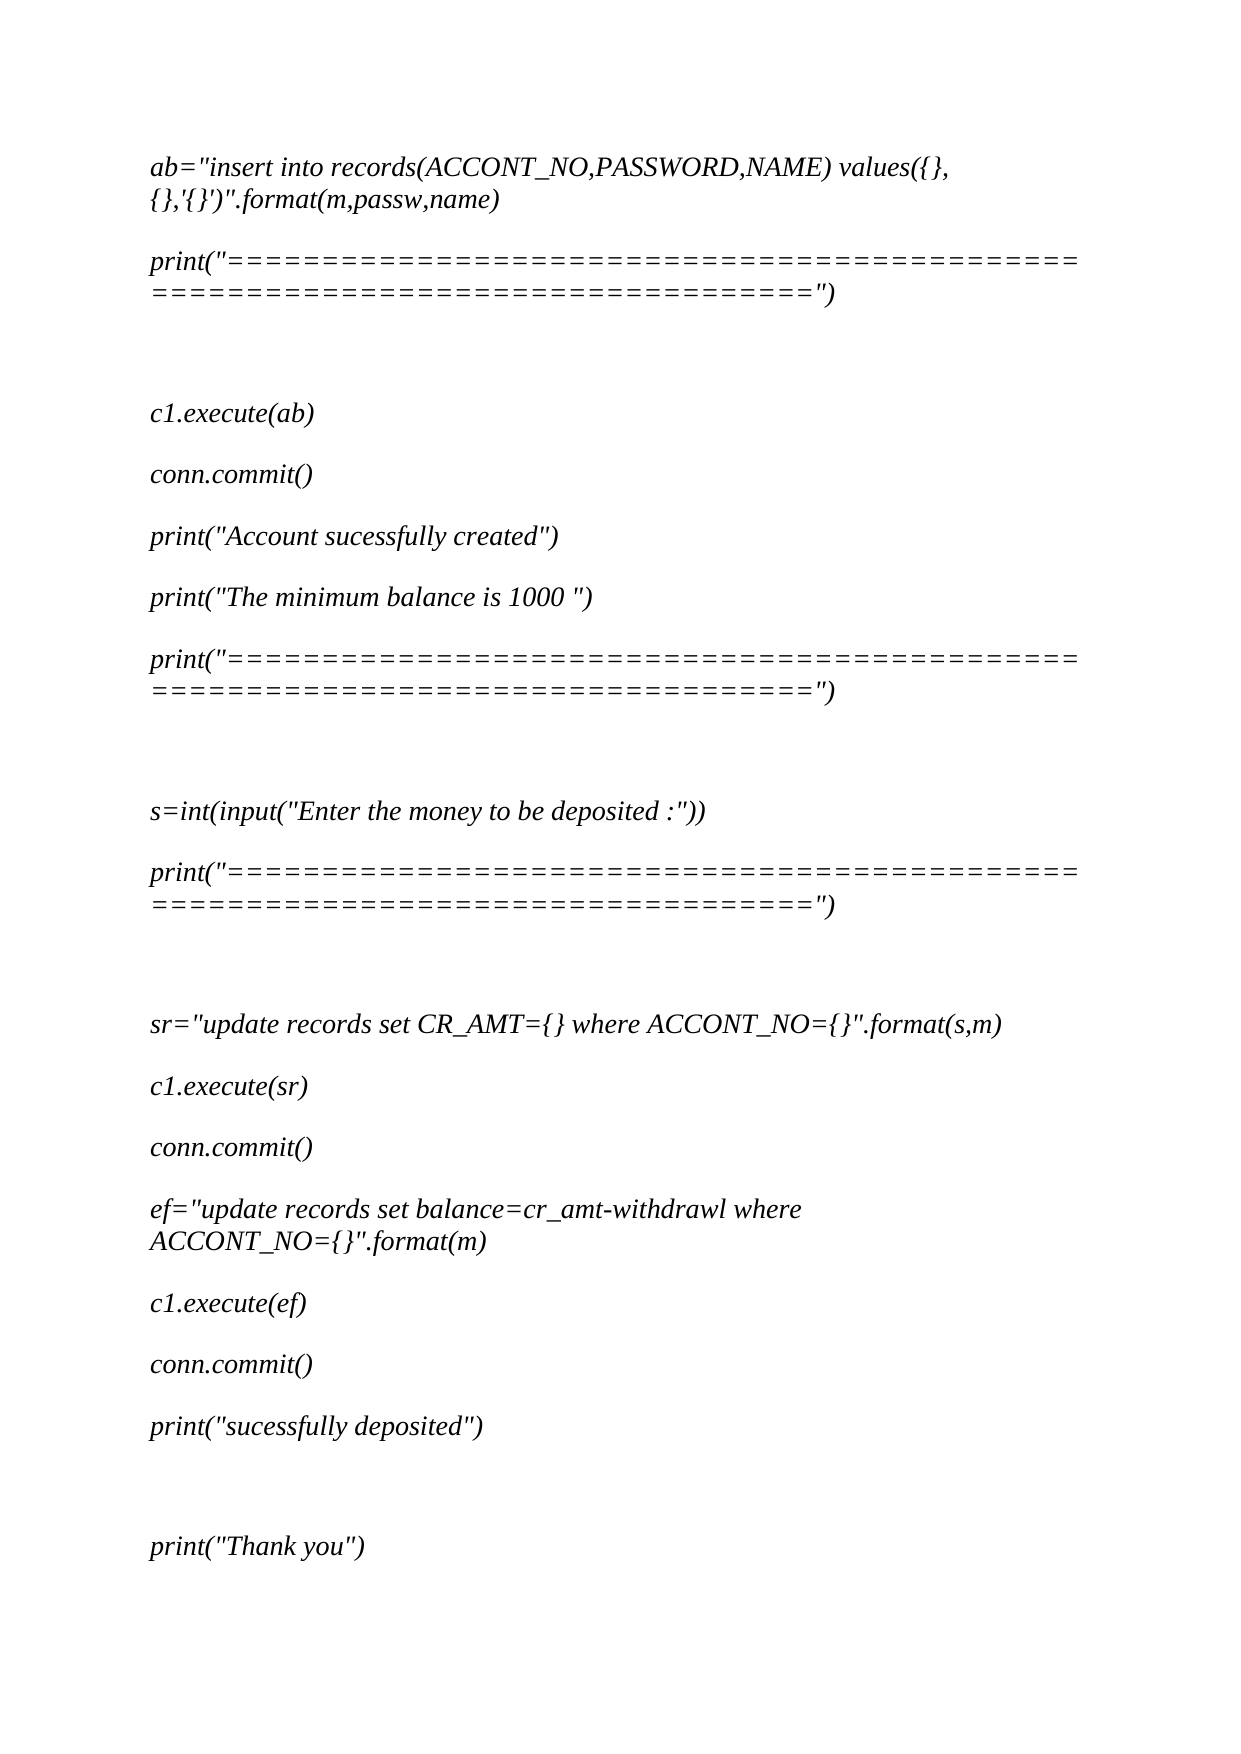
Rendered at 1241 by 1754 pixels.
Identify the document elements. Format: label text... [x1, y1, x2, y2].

text print("Thank you") [150, 1529, 1090, 1561]
text print("================================================================================") [150, 642, 1090, 707]
text ab="insert into records(ACCONT_NO,PASSWORD,NAME) values({},{},'{}')".format(m,passw,name) [150, 150, 1090, 215]
text conn.commit() [150, 1131, 1090, 1163]
text print("Account sucessfully created") [150, 519, 1090, 551]
text print("The minimum balance is 1000 ") [150, 581, 1090, 613]
text conn.commit() [150, 1348, 1090, 1380]
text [150, 244, 1090, 309]
text conn.commit() [150, 457, 1090, 490]
text print("================================================================================") [150, 856, 1090, 920]
text c1.execute(ab) [150, 396, 1090, 428]
text sr="update records set CR_AMT={} where ACCONT_NO={}".format(s,m) [150, 1007, 1090, 1040]
text print("sucessfully deposited") [150, 1409, 1090, 1442]
text s=int(input("Enter the money to be deposited :")) [150, 794, 1090, 826]
text c1.execute(sr) [150, 1069, 1090, 1101]
text ef="update records set balance=cr_amt-withdrawl where ACCONT_NO={}".format(m) [150, 1192, 1090, 1257]
text c1.execute(ef) [150, 1286, 1090, 1318]
